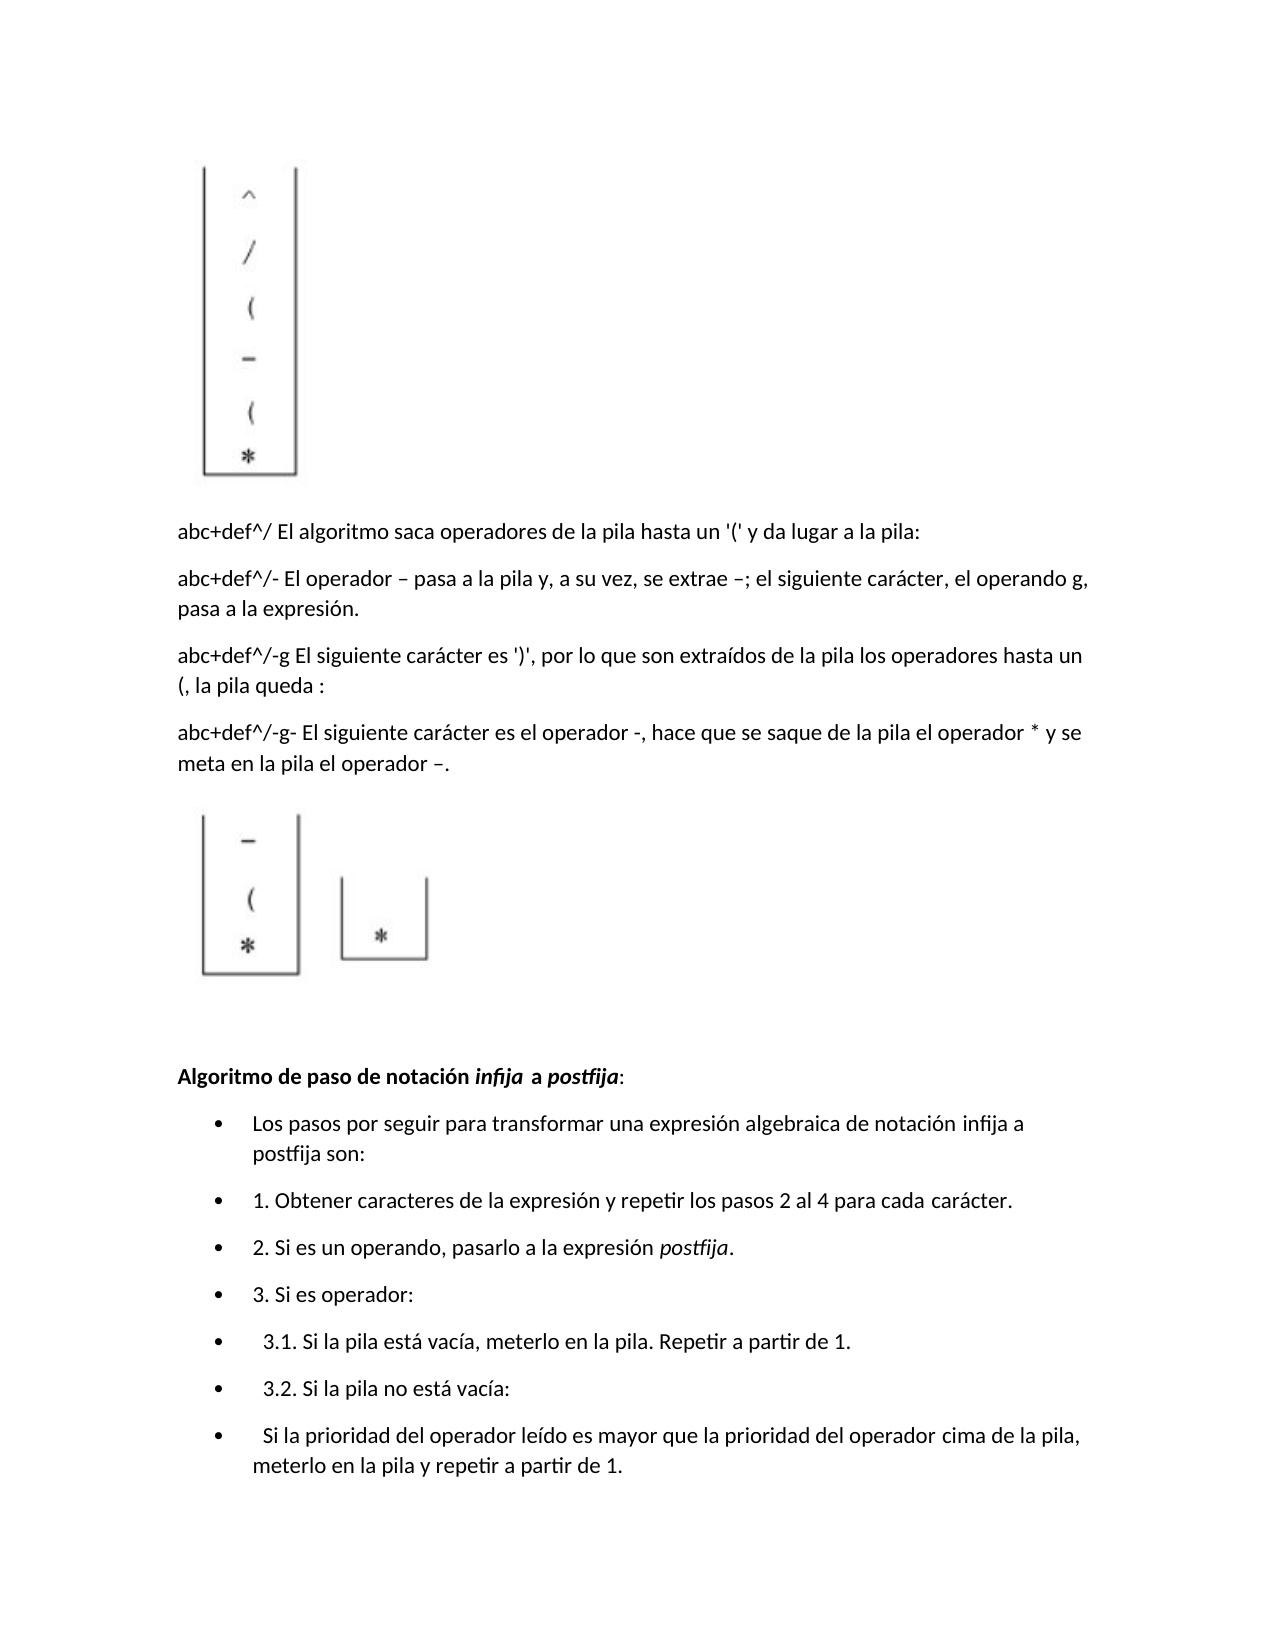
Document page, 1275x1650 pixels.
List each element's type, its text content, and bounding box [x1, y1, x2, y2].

list 3.1. Si la pila está vacía, meterlo en la pila. Repetir a partir de 1.​ [215, 1327, 1098, 1355]
list 1. Obtener caracteres de la expresión y repetir los pasos 2 al 4 para cada carácter.​ [215, 1186, 1098, 1214]
picture [318, 869, 457, 991]
text abc+def^/-g- El siguiente carácter es el operador -, hace que se saque de la pila el operador * y se meta en la pila el operador –.​ [177, 718, 1098, 777]
text abc+def^/ El algoritmo saca operadores de la pila hasta un '(' y da lugar a la pila:​ [177, 517, 1098, 546]
text abc+def^/-g El siguiente carácter es ')', por lo que son extraídos de la pila los operadores hasta un (, la pila queda :​ [177, 641, 1098, 700]
list 3. Si es operador:​ [215, 1280, 1098, 1308]
picture [182, 795, 314, 991]
text Algoritmo de paso de notación infija a postfija​: [177, 1062, 1098, 1090]
list 2. Si es un operando, pasarlo a la expresión postfija.​ [215, 1233, 1098, 1261]
list Si la prioridad del operador leído es mayor que la prioridad del operador cima de la pila, meterlo en la pila y repetir a partir de 1.​ [215, 1421, 1098, 1479]
picture [182, 147, 325, 493]
text abc+def^/- El operador – pasa a la pila y, a su vez, se extrae –; el siguiente carácter, el operando g, pasa a la expresión.​ [177, 564, 1098, 623]
list Los pasos por seguir para transformar una expresión algebraica de notación infija a postfija son:​ [215, 1109, 1098, 1167]
list 3.2. Si la pila no está vacía:​ [215, 1374, 1098, 1402]
